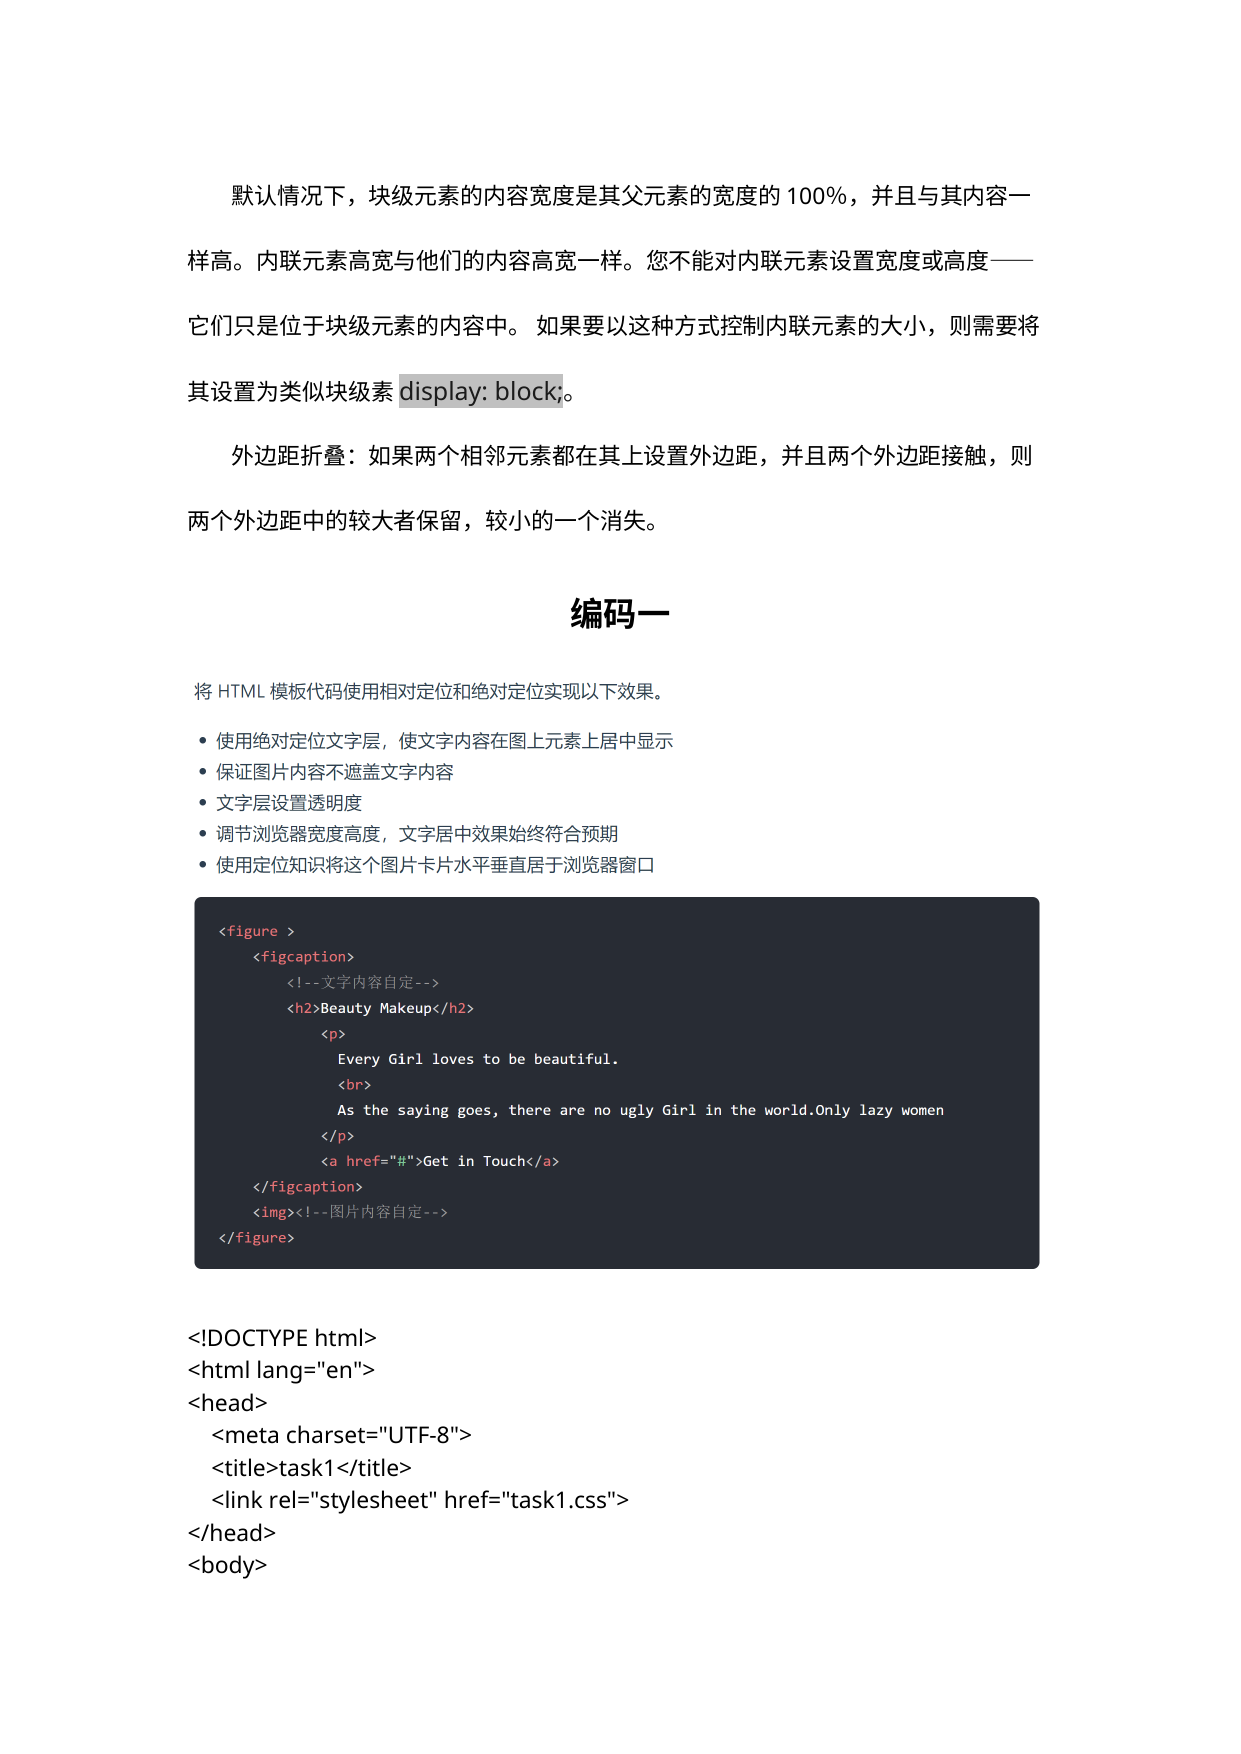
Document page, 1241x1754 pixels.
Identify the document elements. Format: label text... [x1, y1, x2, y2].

text <head> [187, 1386, 1053, 1419]
text 默认情况下，块级元素的内容宽度是其父元素的宽度的100％，并且与其内容一样高。内联元素高宽与他们的内容高宽一样。您不能对内联元素设置宽度或高度——它们只是位于块级元素的内容中。 如果要以这种方式控制内联元素的大小，则需要将其设置为类似块级素 display: block;。 [187, 162, 1053, 422]
text </head> [187, 1516, 1053, 1549]
picture [187, 671, 1044, 1274]
text 外边距折叠：如果两个相邻元素都在其上设置外边距，并且两个外边距接触，则两个外边距中的较大者保留，较小的一个消失。 [187, 422, 1053, 552]
text <body> [187, 1549, 1053, 1581]
text 编码一 [187, 579, 1053, 644]
text <link rel="stylesheet" href="task1.css"> [187, 1484, 1053, 1516]
text <!DOCTYPE html> [187, 1321, 1053, 1354]
text <title>task1</title> [187, 1451, 1053, 1484]
text <meta charset="UTF-8"> [187, 1419, 1053, 1451]
text <html lang="en"> [187, 1354, 1053, 1386]
